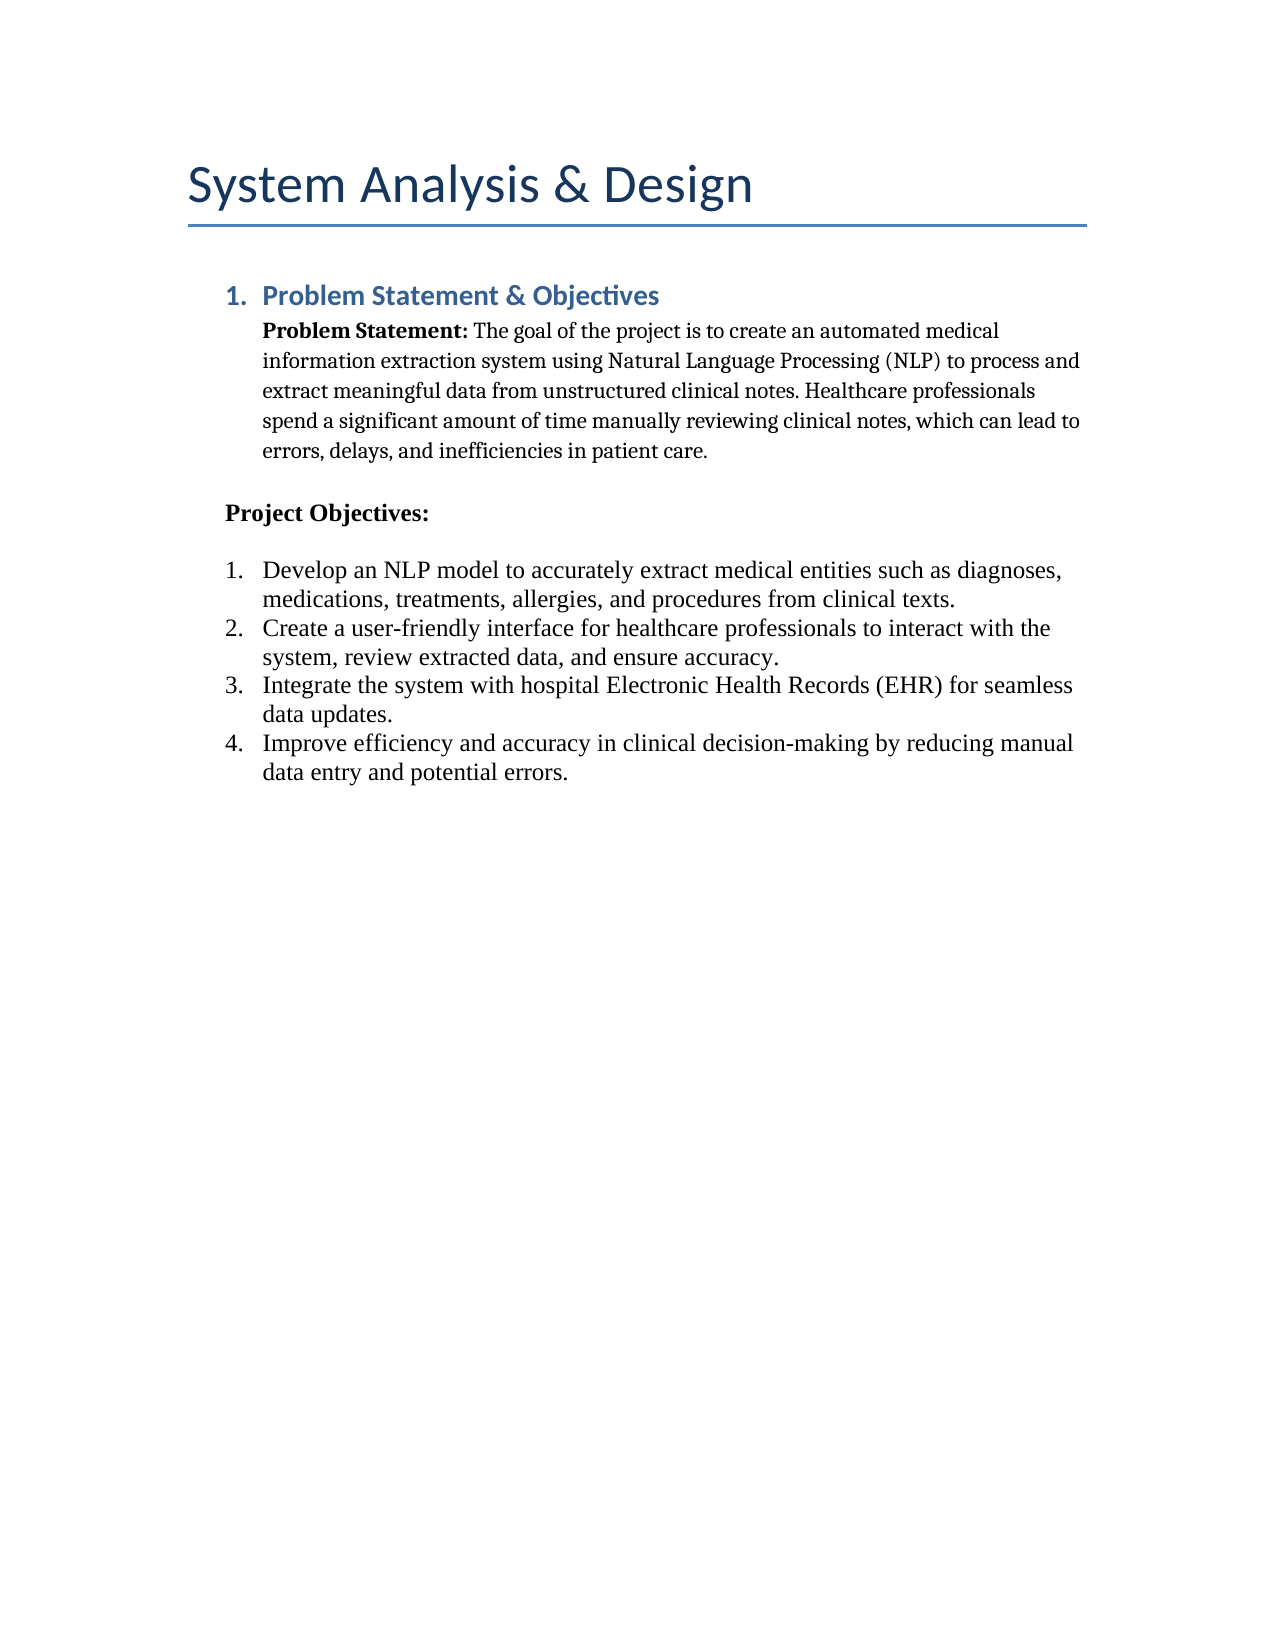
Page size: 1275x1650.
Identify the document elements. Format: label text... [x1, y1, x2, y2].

text Project Objectives: [187, 498, 1087, 526]
title System Analysis & Design [187, 150, 1087, 227]
list Develop an NLP model to accurately extract medical entities such as diagnoses, medications, treatments, allergies, and procedures from clinical texts. [225, 556, 1087, 613]
list Create a user-friendly interface for healthcare professionals to interact with the system, review extracted data, and ensure accuracy. [225, 613, 1087, 671]
list Improve efficiency and accuracy in clinical decision-making by reducing manual data entry and potential errors. [225, 728, 1087, 786]
subtitle Problem Statement & Objectives [225, 277, 1087, 312]
list Integrate the system with hospital Electronic Health Records (EHR) for seamless data updates. [225, 671, 1087, 728]
text Problem Statement: The goal of the project is to create an automated medical information extraction system using Natural Language Processing (NLP) to process and extract meaningful data from unstructured clinical notes. Healthcare professionals spend a significant amount of time manually reviewing clinical notes, which can lead to errors, delays, and inefficiencies in patient care. [262, 317, 1087, 465]
